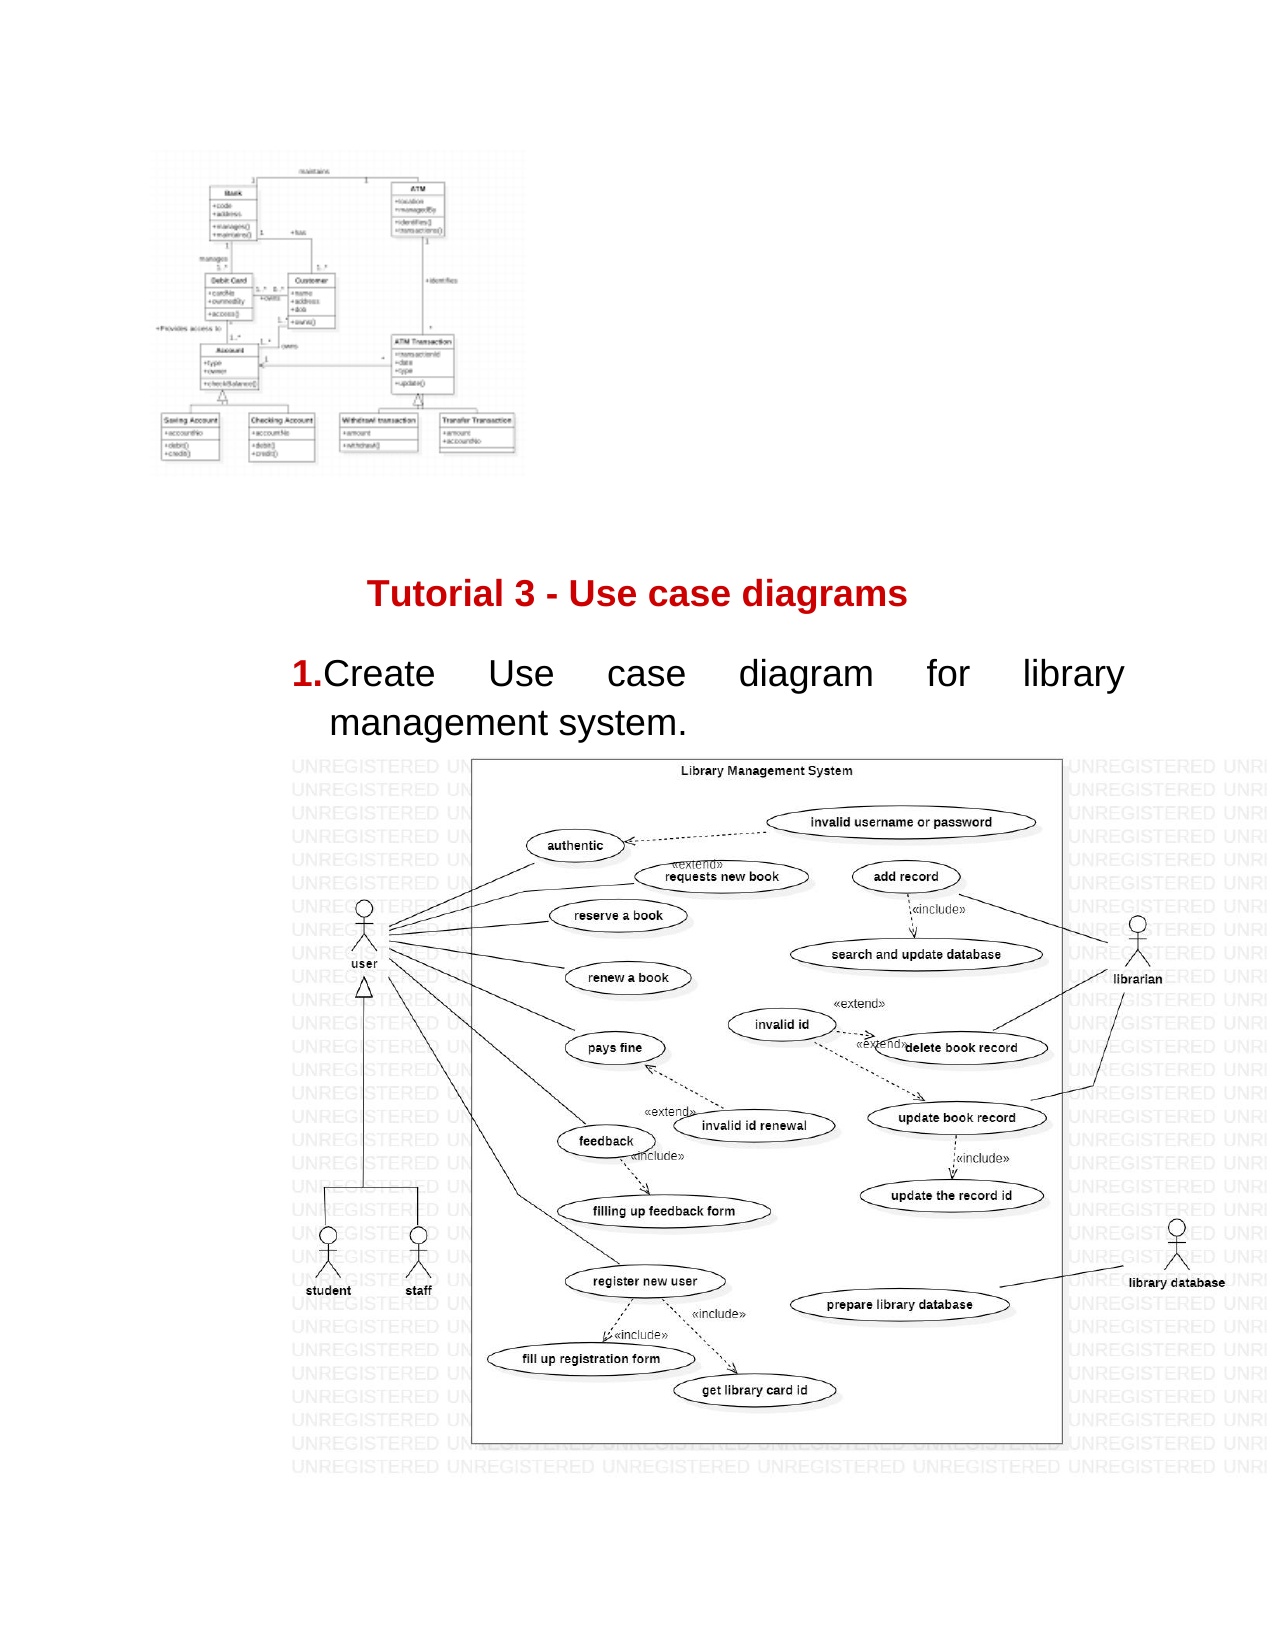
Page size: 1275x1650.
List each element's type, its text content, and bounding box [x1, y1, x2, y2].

list 1.Create Use case diagram for library management system. [292, 651, 1125, 743]
picture [291, 750, 1267, 1482]
picture [150, 150, 527, 477]
text Tutorial 3 - Use case diagrams [150, 571, 1125, 614]
